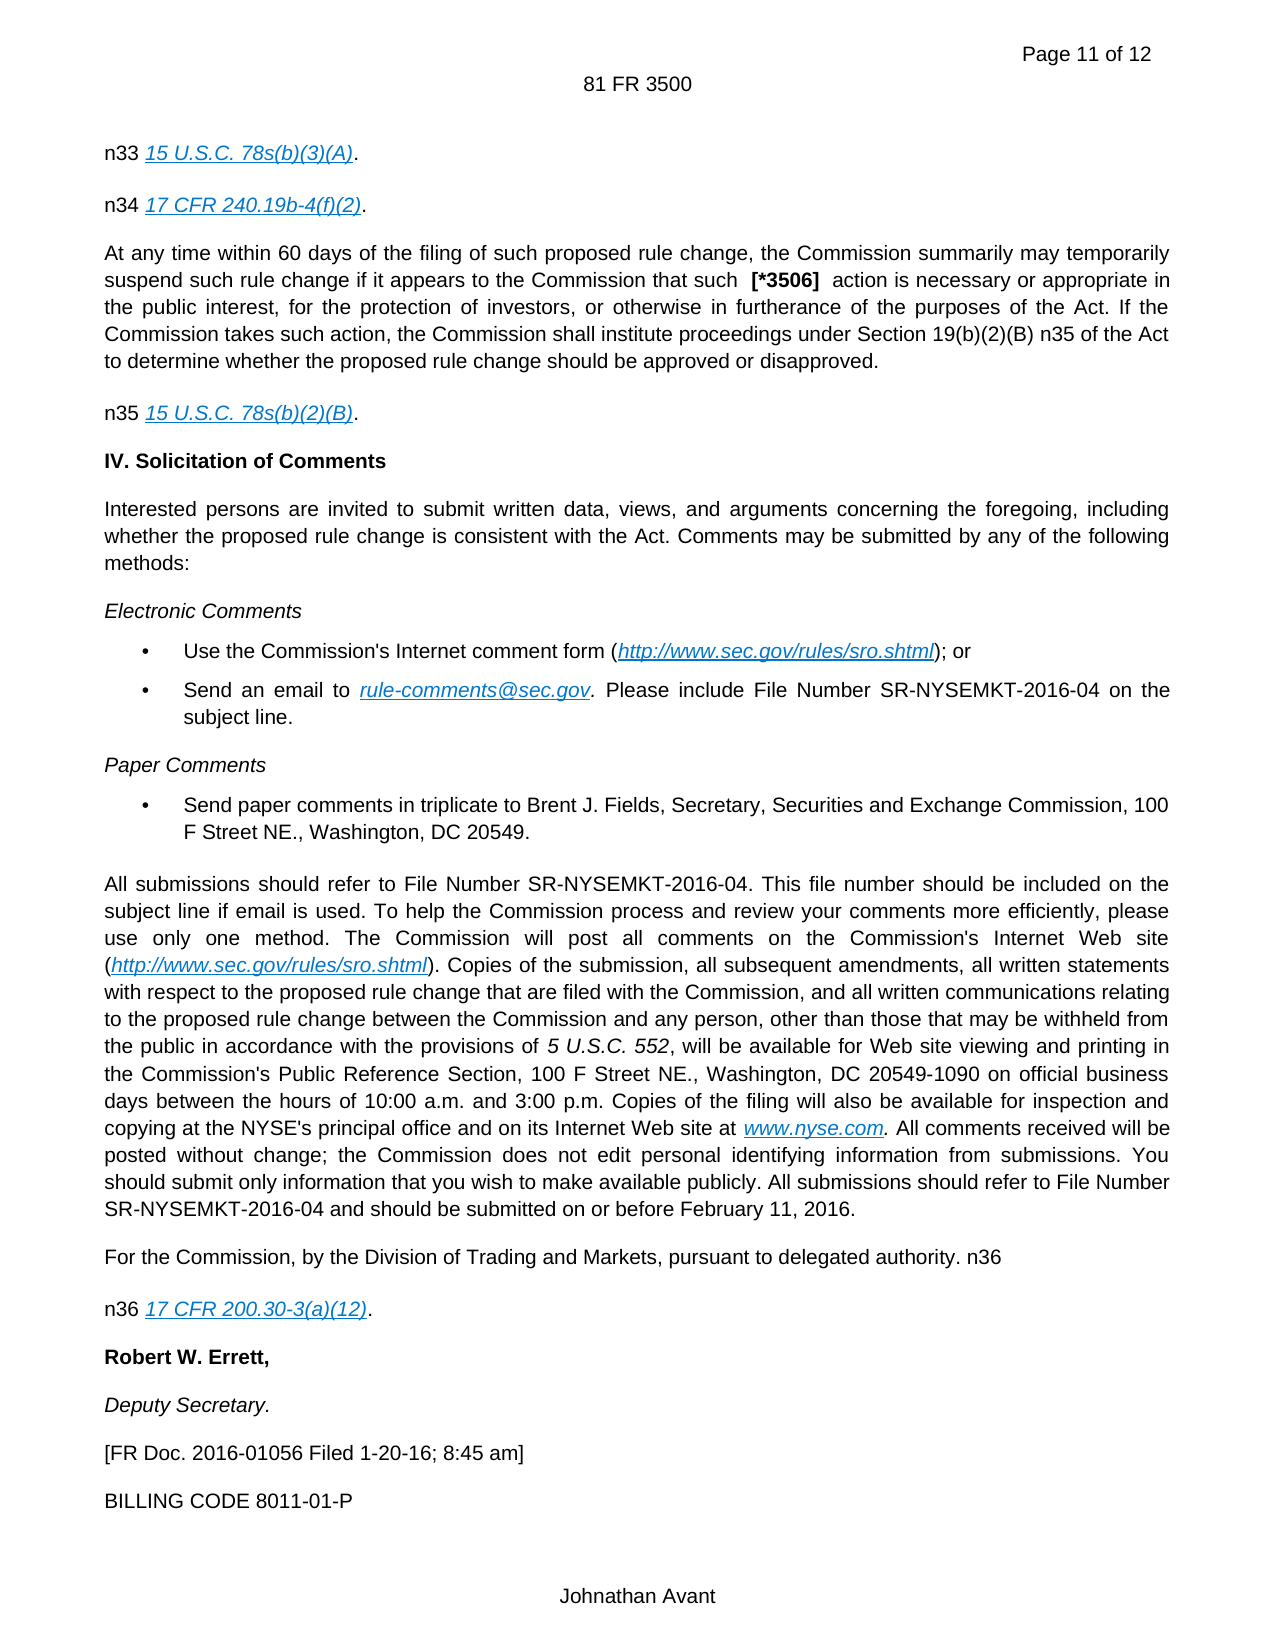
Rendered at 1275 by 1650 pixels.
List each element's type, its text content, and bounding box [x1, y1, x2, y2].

text Deputy Secretary. [104, 1389, 1171, 1417]
text n33 15 U.S.C. 78s(b)(3)(A). [104, 137, 1171, 164]
text Electronic Comments [104, 596, 1171, 623]
text Paper Comments [104, 750, 1171, 777]
text n34 17 CFR 240.19b-4(f)(2). [104, 189, 1171, 217]
text IV. Solicitation of Comments [104, 446, 1171, 473]
text At any time within 60 days of the filing of such proposed rule change, the Commission summarily may temporarily suspend such rule change if it appears to the Commission that such [*3506] action is necessary or appropriate in the public interest, for the protection of investors, or otherwise in furtherance of the purposes of the Act. If the Commission takes such action, the Commission shall institute proceedings under Section 19(b)(2)(B) n35 of the Act to determine whether the proposed rule change should be approved or disapproved. [104, 237, 1171, 373]
text BILLING CODE 8011-01-P [104, 1485, 1171, 1512]
text [FR Doc. 2016-01056 Filed 1-20-16; 8:45 am] [104, 1437, 1171, 1464]
list Send paper comments in triplicate to Brent J. Fields, Secretary, Securities and Exchange Commission, 100 F Street NE., Washington, DC 20549. [142, 789, 1171, 844]
text Interested persons are invited to submit written data, views, and arguments concerning the foregoing, including whether the proposed rule change is consistent with the Act. Comments may be submitted by any of the following methods: [104, 494, 1171, 575]
text Robert W. Errett, [104, 1342, 1171, 1369]
text For the Commission, by the Division of Trading and Markets, pursuant to delegated authority. n36 [104, 1242, 1171, 1269]
text n35 15 U.S.C. 78s(b)(2)(B). [104, 398, 1171, 425]
text All submissions should refer to File Number SR-NYSEMKT-2016-04. This file number should be included on the subject line if email is used. To help the Commission process and review your comments more efficiently, please use only one method. The Commission will post all comments on the Commission's Internet Web site (http://www.sec.gov/rules/sro.shtml). Copies of the submission, all subsequent amendments, all written statements with respect to the proposed rule change that are filed with the Commission, and all written communications relating to the proposed rule change between the Commission and any person, other than those that may be withheld from the public in accordance with the provisions of 5 U.S.C. 552, will be available for Web site viewing and printing in the Commission's Public Reference Section, 100 F Street NE., Washington, DC 20549-1090 on official business days between the hours of 10:00 a.m. and 3:00 p.m. Copies of the filing will also be available for inspection and copying at the NYSE's principal office and on its Internet Web site at www.nyse.com. All comments received will be posted without change; the Commission does not edit personal identifying information from submissions. You should submit only information that you wish to make available publicly. All submissions should refer to File Number SR-NYSEMKT-2016-04 and should be submitted on or before February 11, 2016. [104, 869, 1171, 1221]
list Send an email to rule-comments@sec.gov. Please include File Number SR-NYSEMKT-2016-04 on the subject line. [142, 675, 1171, 729]
list Use the Commission's Internet comment form (http://www.sec.gov/rules/sro.shtml); or [142, 635, 1171, 662]
text n36 17 CFR 200.30-3(a)(12). [104, 1294, 1171, 1321]
